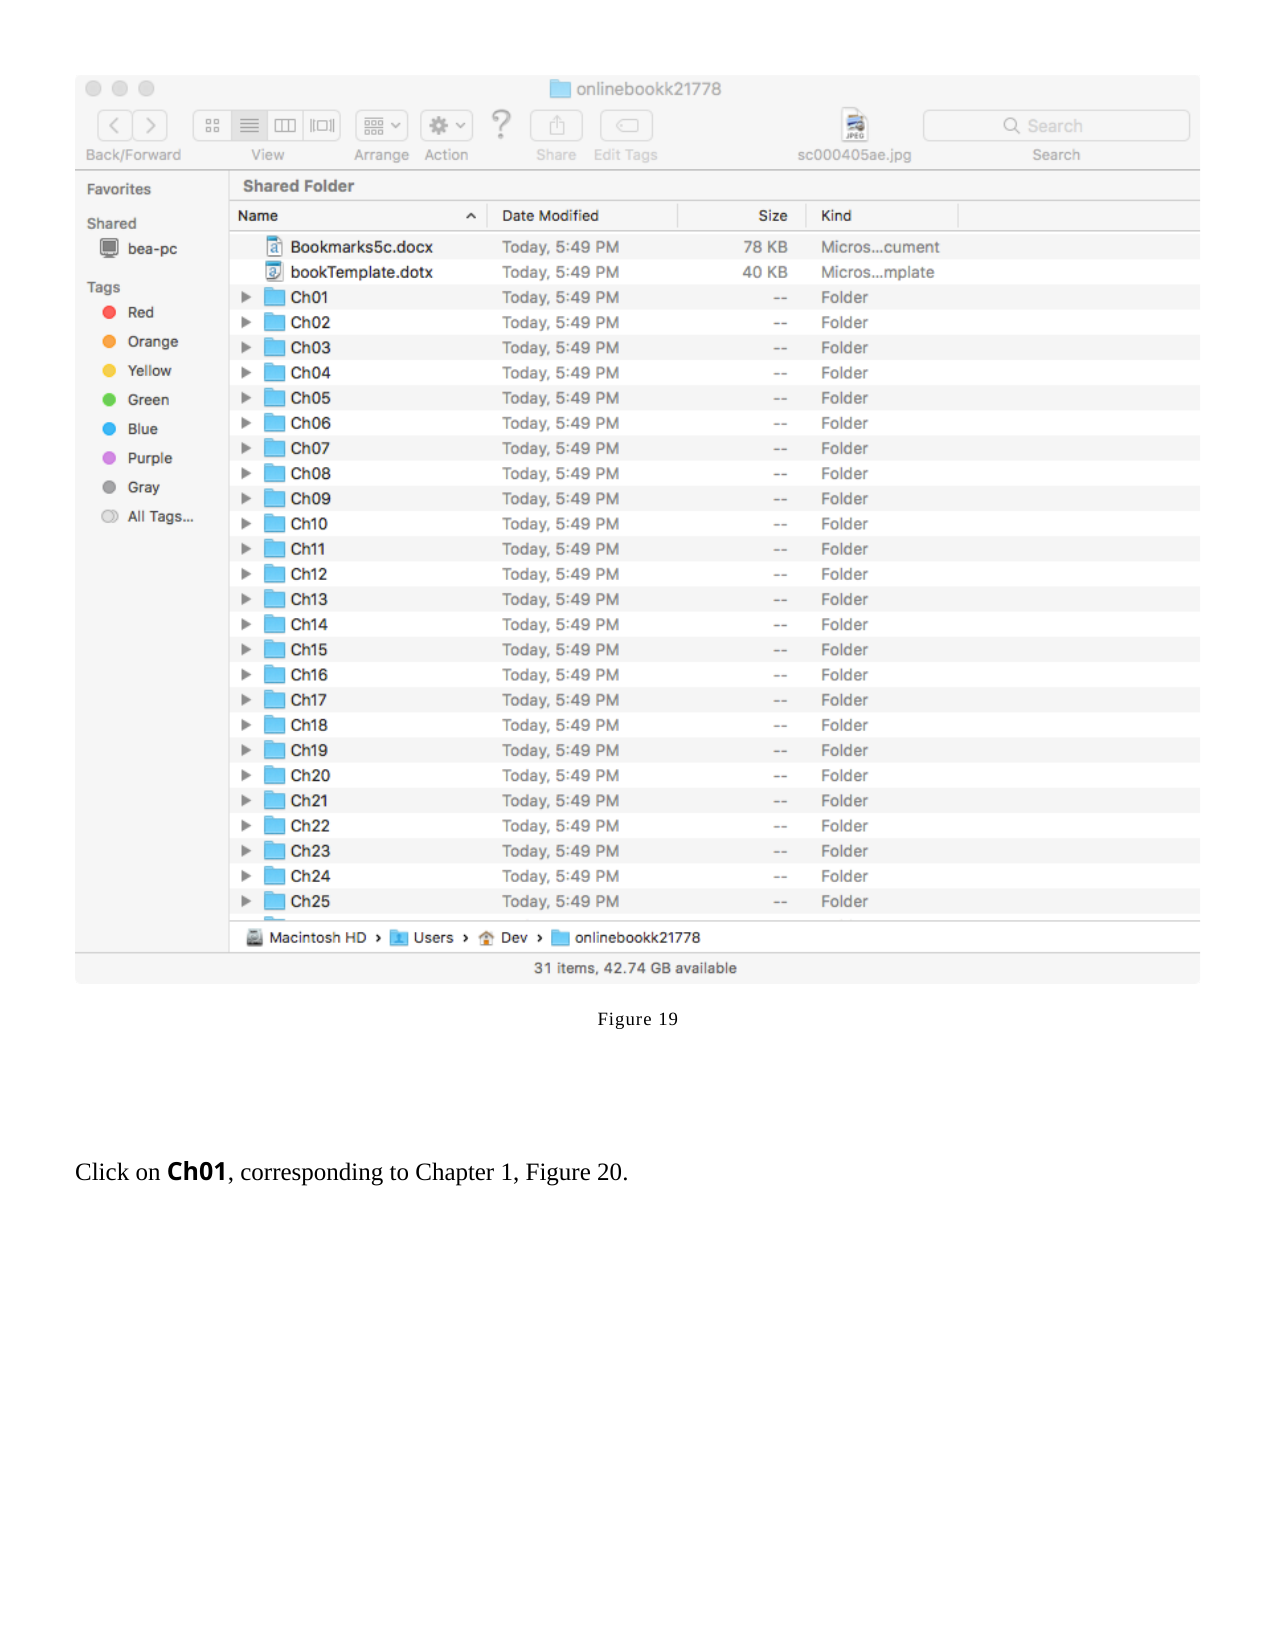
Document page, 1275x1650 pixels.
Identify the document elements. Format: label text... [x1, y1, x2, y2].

text Figure 19 [75, 1008, 1200, 1030]
text Click on Ch01, corresponding to Chapter 1, Figure 20. [75, 1153, 1200, 1187]
picture [75, 75, 1200, 984]
